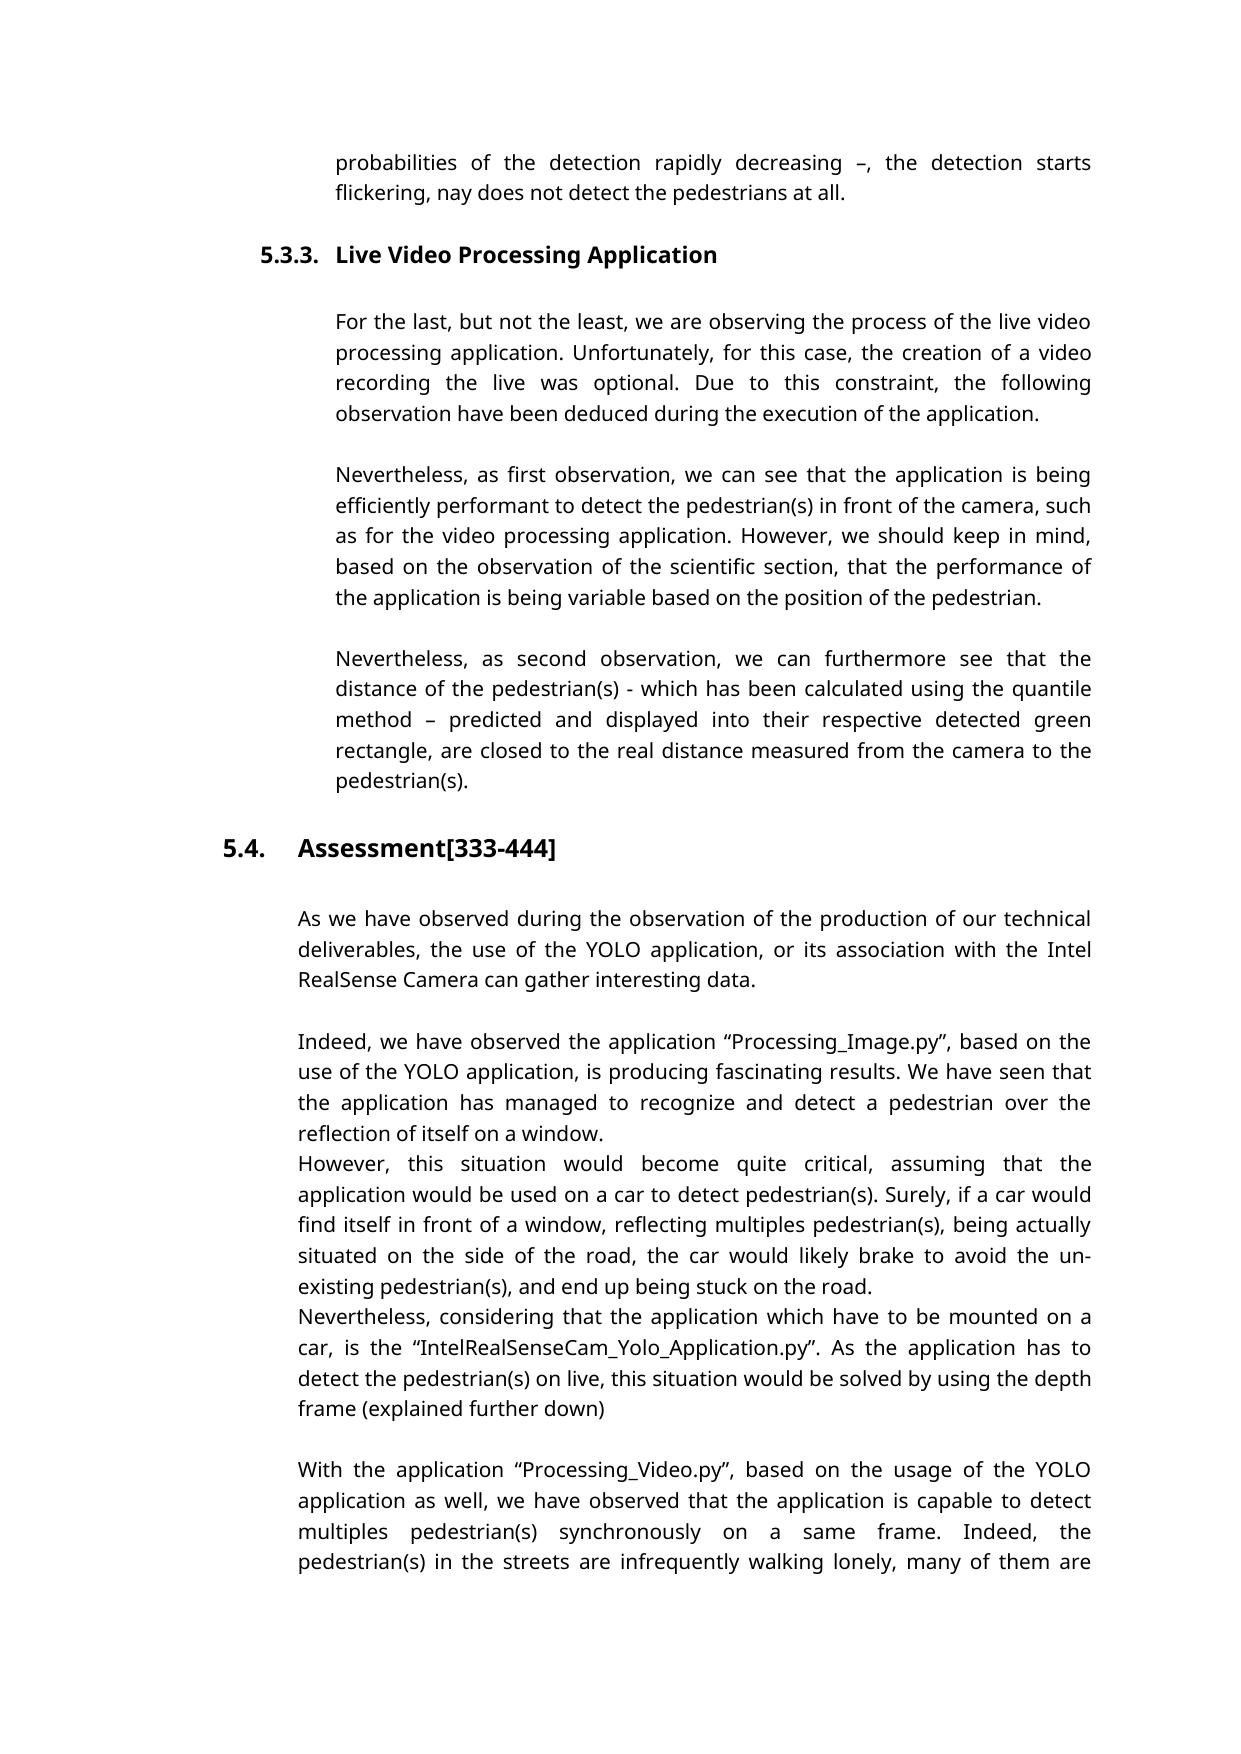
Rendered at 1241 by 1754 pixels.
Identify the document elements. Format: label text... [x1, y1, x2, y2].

list Indeed, we have observed the application “Processing_Image.py”, based on the use of the YOLO application, is producing fascinating results. We have seen that the application has managed to recognize and detect a pedestrian over the reflection of itself on a window. [298, 1027, 1093, 1147]
list Nevertheless, as second observation, we can furthermore see that the distance of the pedestrian(s) - which has been calculated using the quantile method – predicted and displayed into their respective detected green rectangle, are closed to the real distance measured from the camera to the pedestrian(s). [335, 644, 1093, 795]
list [335, 148, 1093, 207]
list However, this situation would become quite critical, assuming that the application would be used on a car to detect pedestrian(s). Surely, if a car would find itself in front of a window, reflecting multiples pedestrian(s), being actually situated on the side of the road, the car would likely brake to avoid the un-existing pedestrian(s), and end up being stuck on the road. [298, 1149, 1093, 1300]
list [298, 1456, 1093, 1576]
list Nevertheless, considering that the application which have to be mounted on a car, is the “IntelRealSenseCam_Yolo_Application.py”. As the application has to detect the pedestrian(s) on live, this situation would be solved by using the depth frame (explained further down) [298, 1302, 1093, 1423]
list For the last, but not the least, we are observing the process of the live video processing application. Unfortunately, for this case, the creation of a video recording the live was optional. Due to this constraint, the following observation have been deduced during the execution of the application. [335, 307, 1093, 427]
list Assessment[333-444] [223, 831, 1093, 865]
list Nevertheless, as first observation, we can see that the application is being efficiently performant to detect the pedestrian(s) in front of the camera, such as for the video processing application. However, we should keep in mind, based on the observation of the scientific section, that the performance of the application is being variable based on the position of the pedestrian. [335, 460, 1093, 611]
list As we have observed during the observation of the production of our technical deliverables, the use of the YOLO application, or its association with the Intel RealSense Camera can gather interesting data. [298, 904, 1093, 994]
list Live Video Processing Application [260, 239, 1093, 271]
